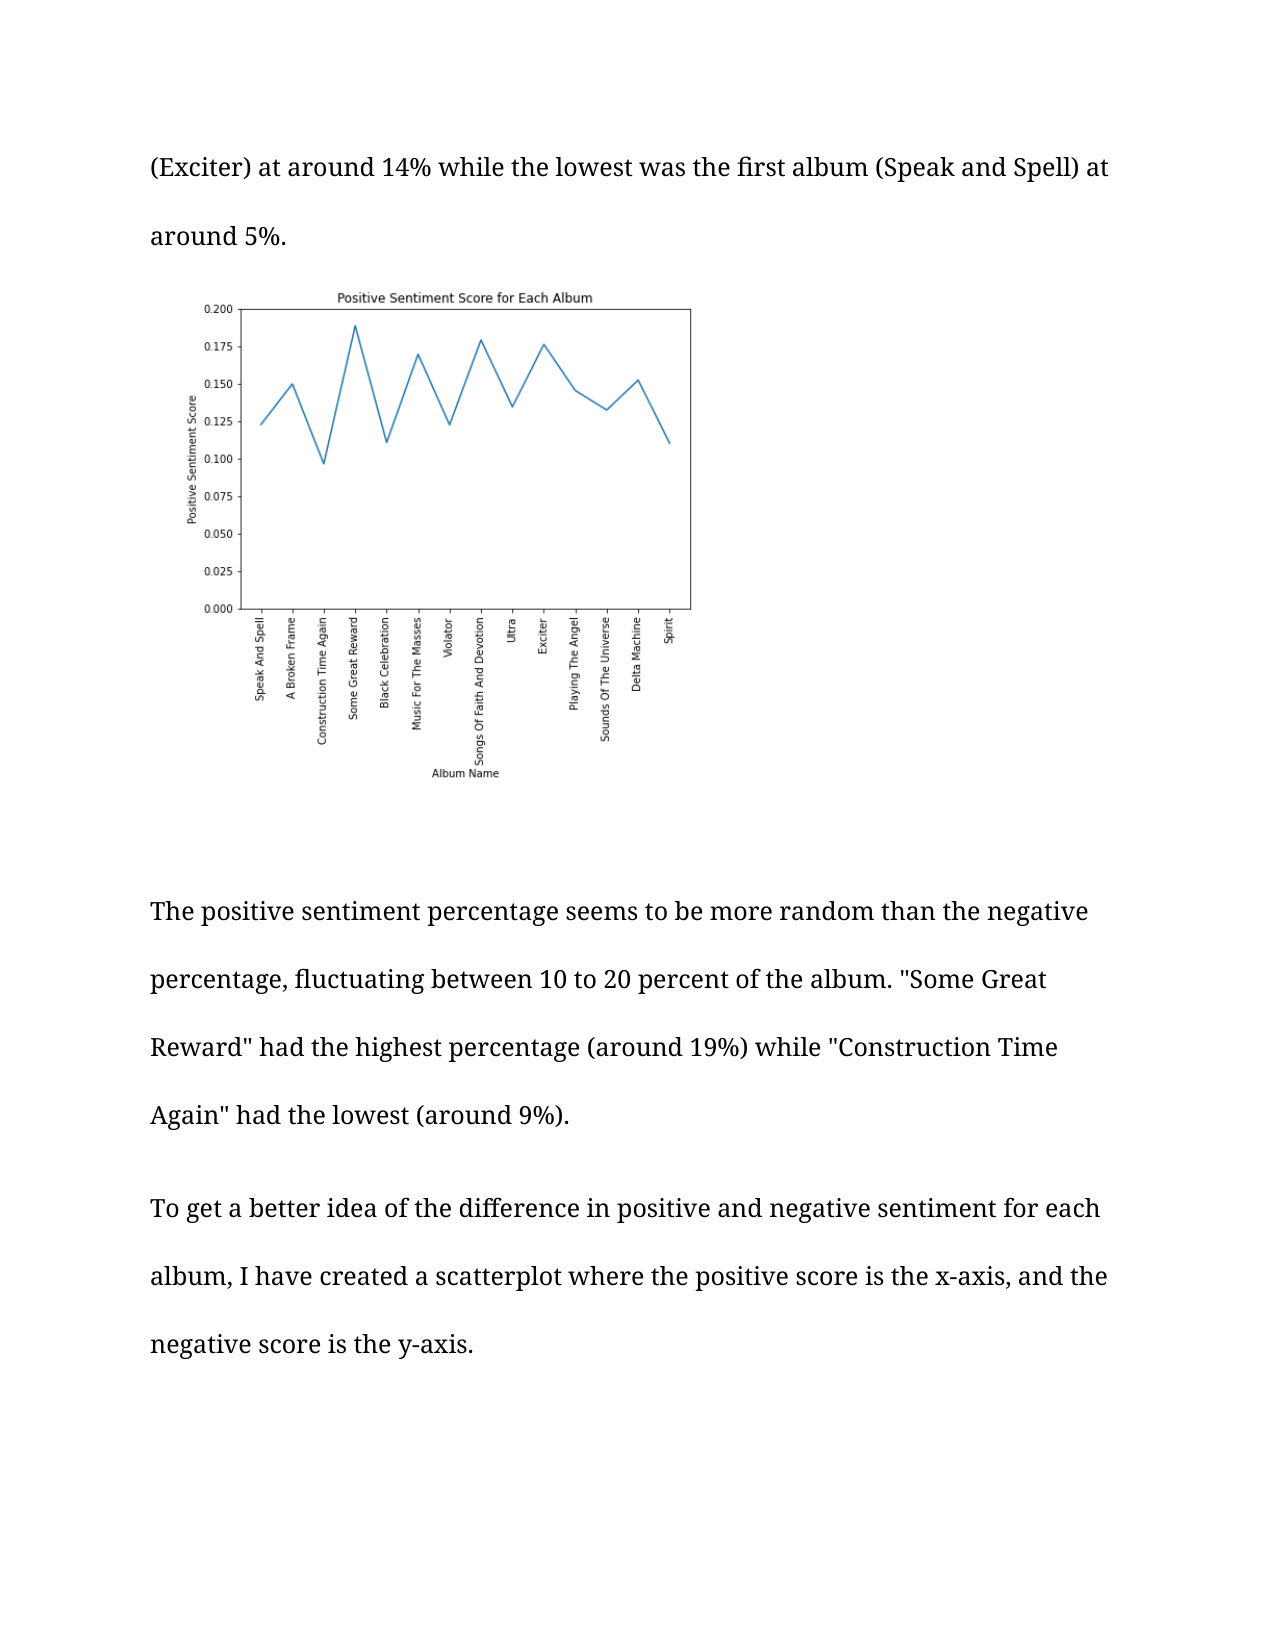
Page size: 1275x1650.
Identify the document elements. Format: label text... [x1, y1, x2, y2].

text To get a better idea of the difference in positive and negative sentiment for each album, I have created a scatterplot where the positive score is the x-axis, and the negative score is the y-axis. [150, 1191, 1125, 1361]
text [150, 150, 1125, 252]
picture [150, 286, 763, 795]
text The positive sentiment percentage seems to be more random than the negative percentage, fluctuating between 10 to 20 percent of the album. "Some Great Reward" had the highest percentage (around 19%) while "Construction Time Again" had the lowest (around 9%). [150, 893, 1125, 1132]
